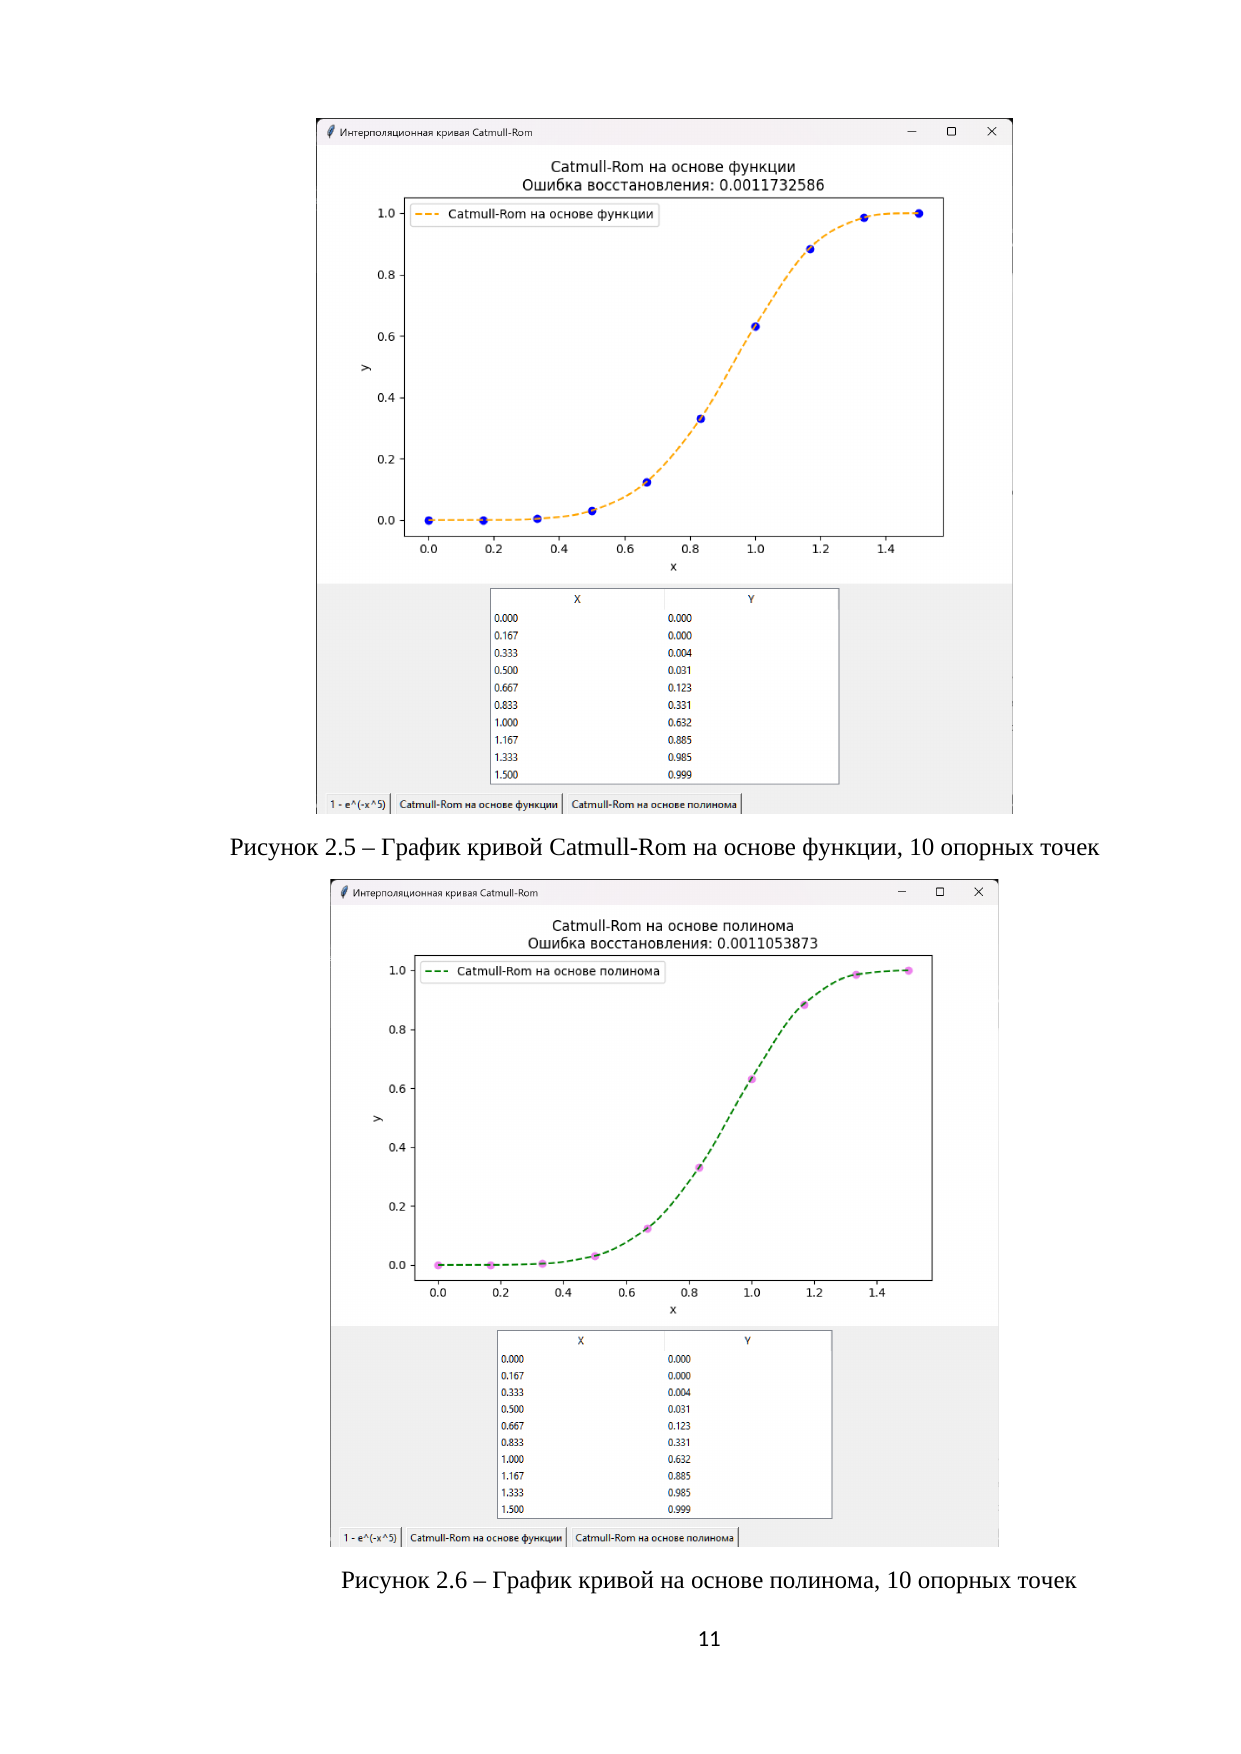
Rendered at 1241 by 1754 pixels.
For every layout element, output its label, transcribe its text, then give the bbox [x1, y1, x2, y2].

picture [330, 879, 999, 1547]
picture [316, 118, 1013, 814]
text Рисунок 2.6 – График кривой на основе полинома, 10 опорных точек [177, 1565, 1152, 1594]
text Рисунок 2.5 – График кривой Catmull-Rom на основе функции, 10 опорных точек [177, 832, 1152, 861]
